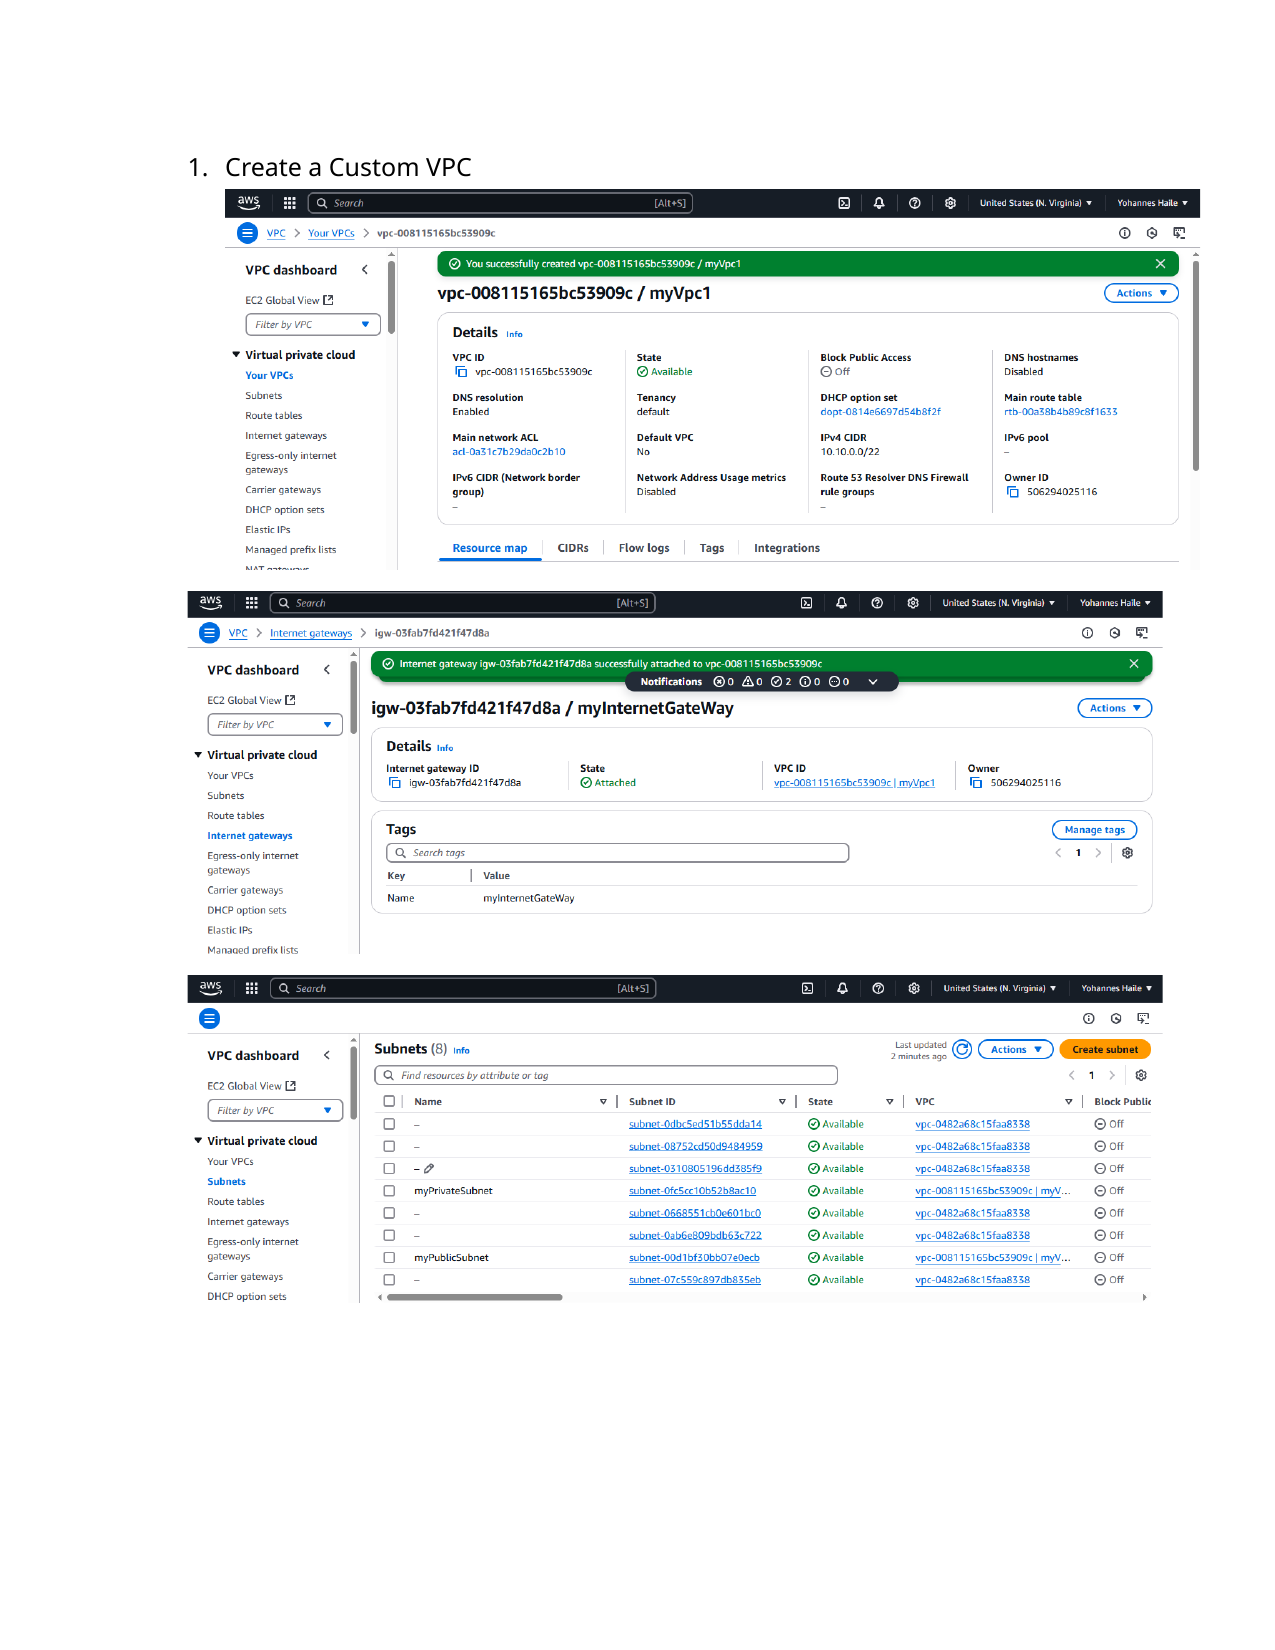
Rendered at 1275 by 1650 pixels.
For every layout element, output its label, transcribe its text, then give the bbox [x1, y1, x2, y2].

picture [187, 591, 1163, 954]
picture [225, 189, 1200, 570]
picture [187, 975, 1163, 1303]
